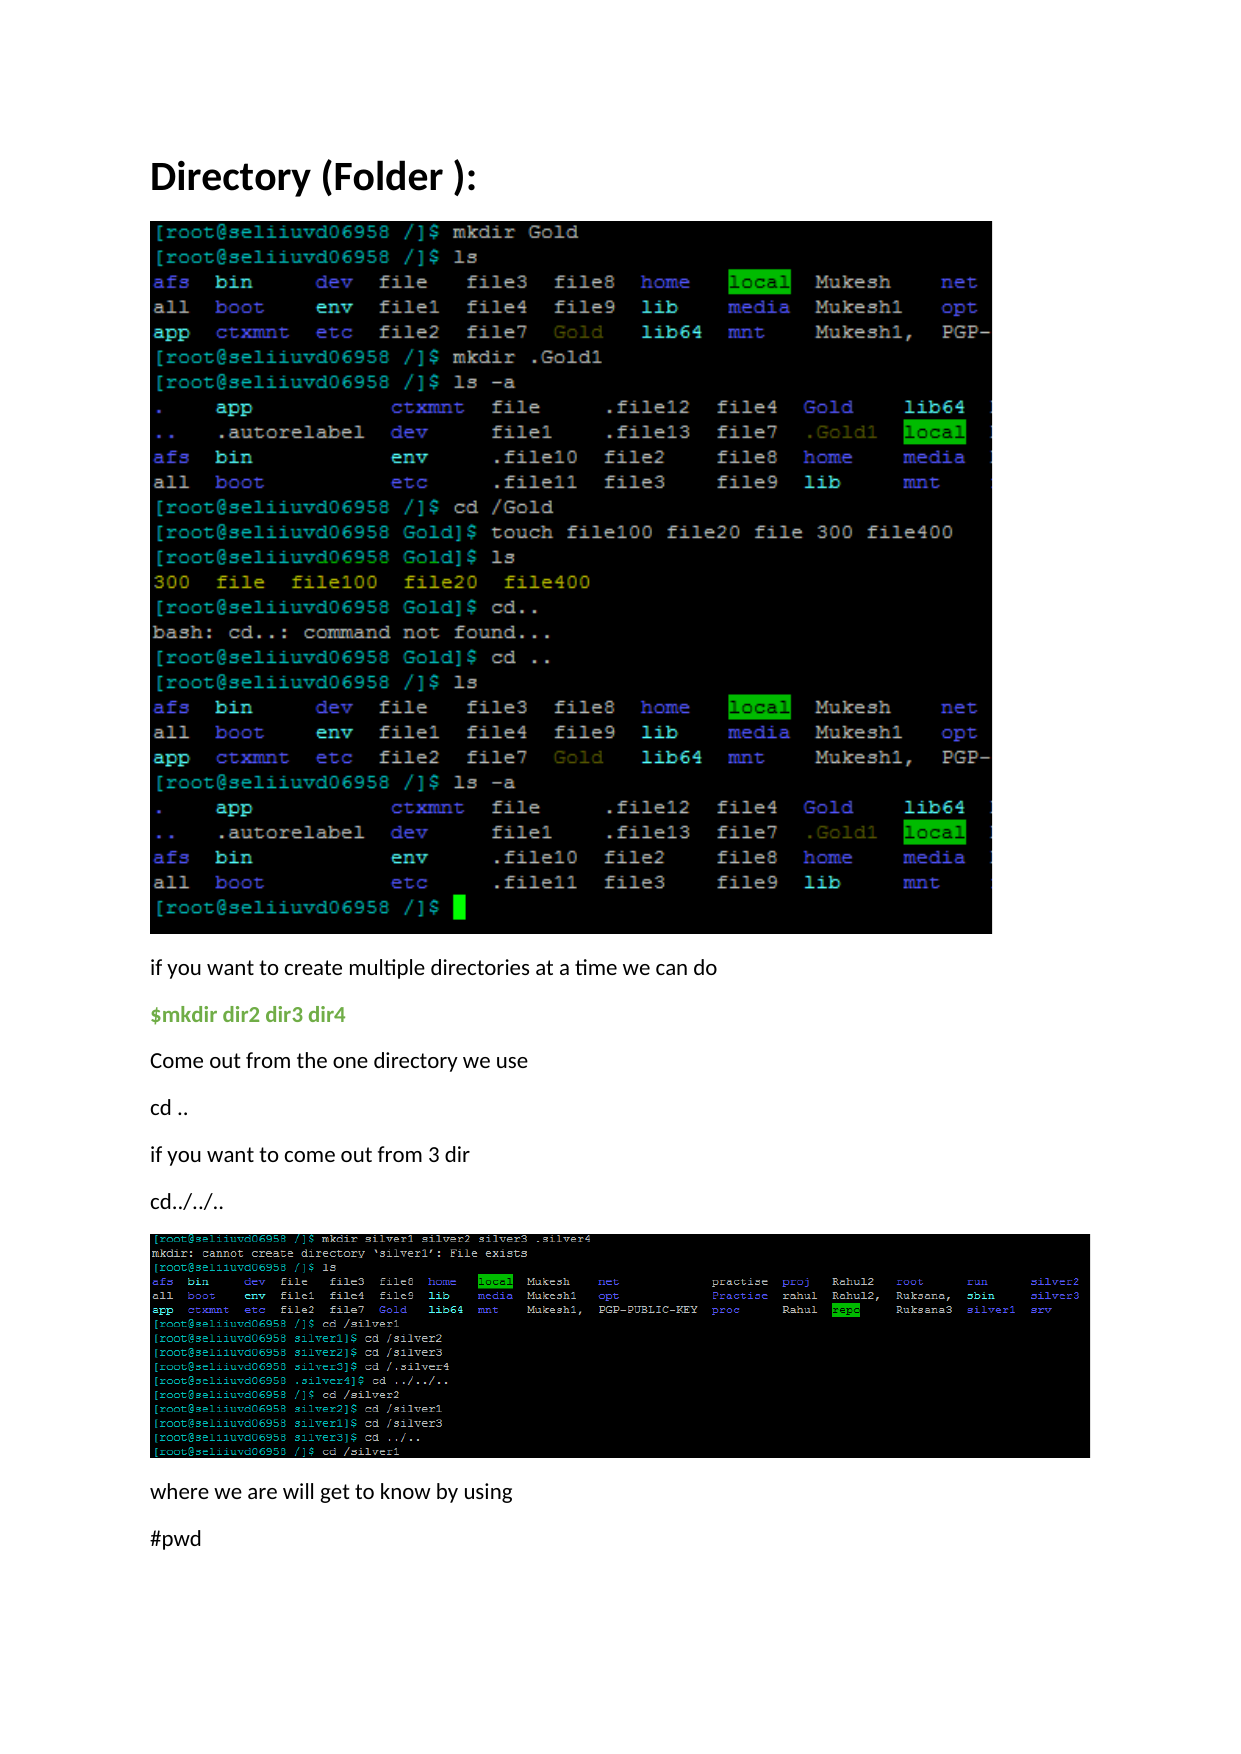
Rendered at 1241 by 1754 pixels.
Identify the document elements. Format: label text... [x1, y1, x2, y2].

text cd../../.. [150, 1187, 1090, 1215]
text cd .. [150, 1093, 1090, 1122]
text Come out from the one directory we use [150, 1047, 1090, 1075]
picture [150, 1234, 1091, 1458]
text where we are will get to know by using [150, 1477, 1090, 1505]
text $mkdir dir2 dir3 dir4 [150, 1000, 1090, 1028]
text if you want to come out from 3 dir [150, 1140, 1090, 1168]
picture [150, 221, 993, 934]
text Directory (Folder ): [150, 150, 1090, 201]
text if you want to create multiple directories at a time we can do [150, 953, 1090, 981]
text #pwd [150, 1524, 1090, 1552]
